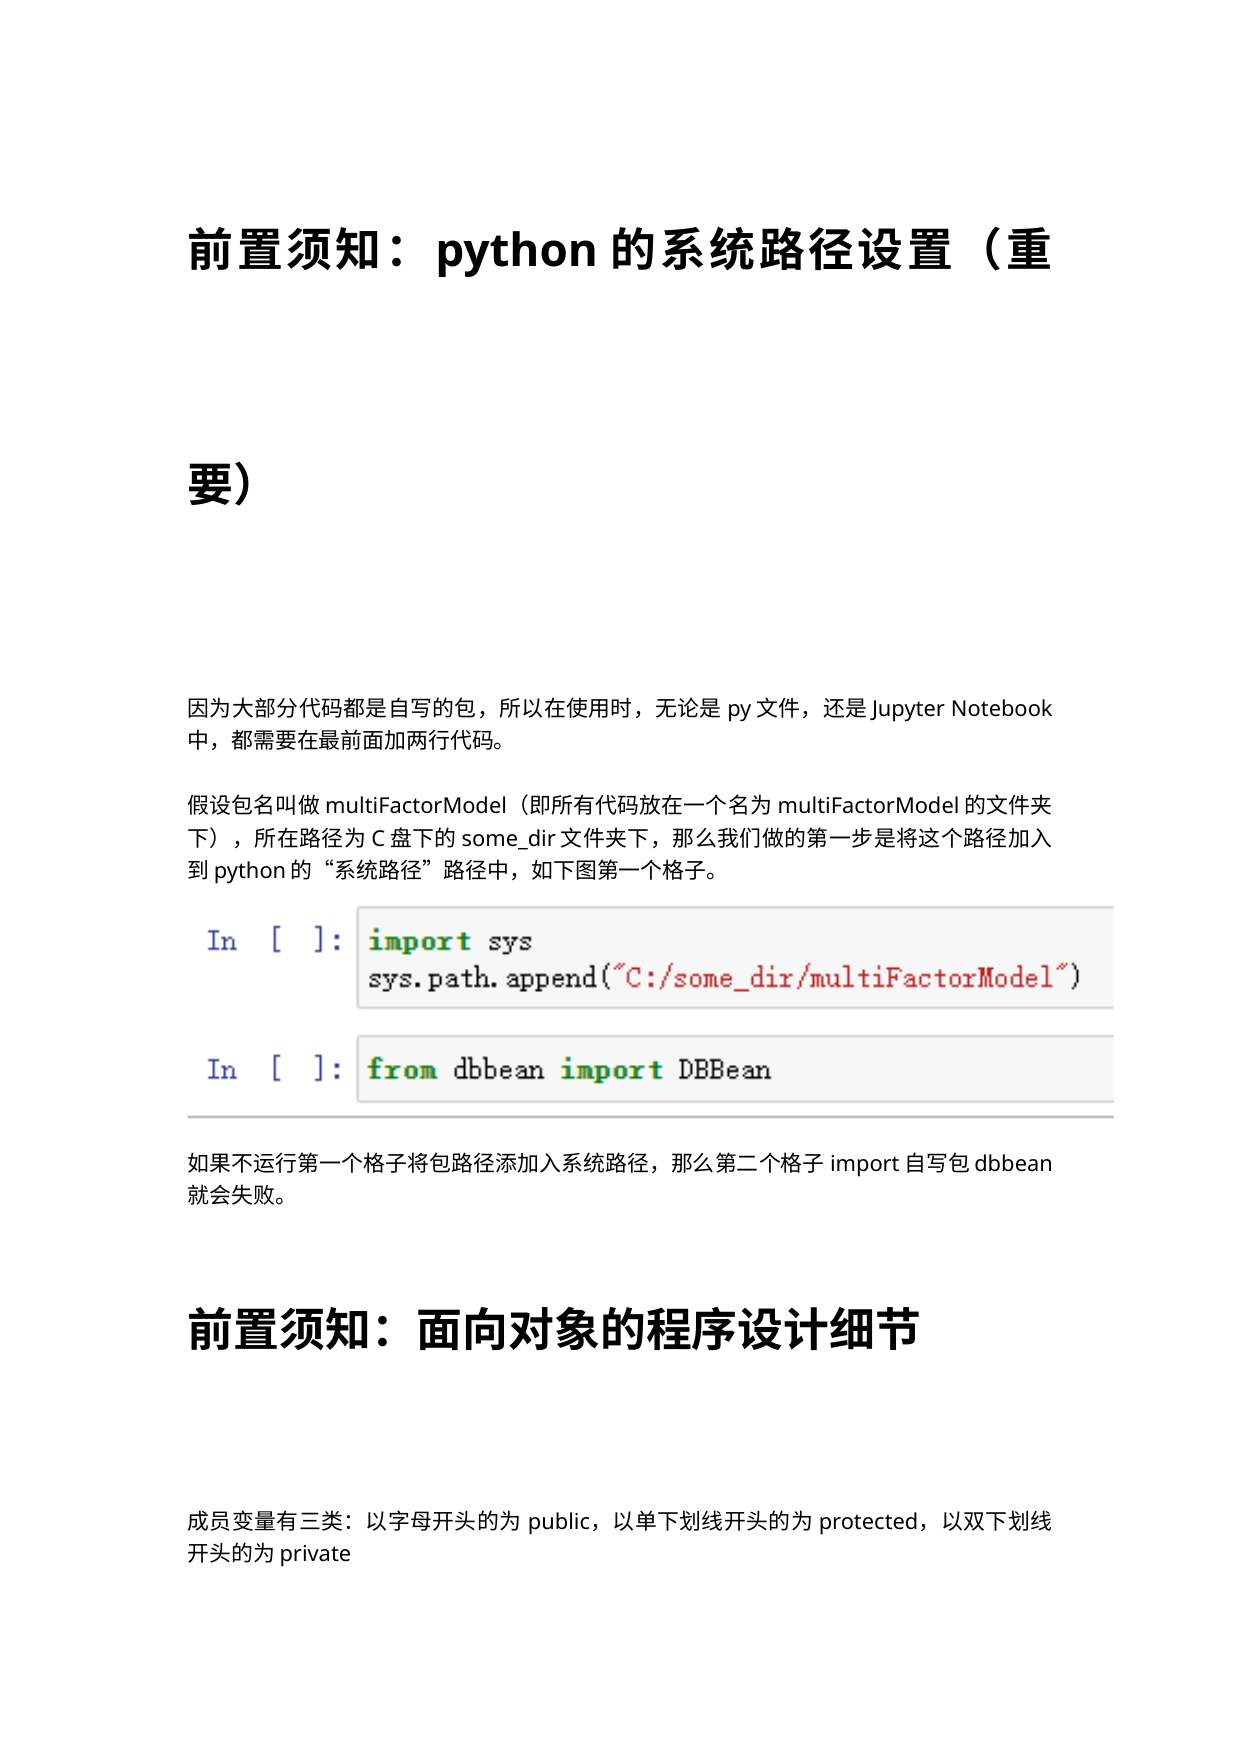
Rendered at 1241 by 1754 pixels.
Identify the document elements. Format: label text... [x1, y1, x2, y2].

text 成员变量有三类：以字母开头的为public，以单下划线开头的为protected，以双下划线开头的为private [187, 1503, 1053, 1568]
text 假设包名叫做multiFactorModel（即所有代码放在一个名为multiFactorModel的文件夹下），所在路径为C盘下的some_dir文件夹下，那么我们做的第一步是将这个路径加入到python的“系统路径”路径中，如下图第一个格子。 [187, 788, 1053, 885]
picture [187, 885, 1114, 1123]
text 如果不运行第一个格子将包路径添加入系统路径，那么第二个格子import自写包dbbean就会失败。 [187, 1145, 1053, 1210]
subtitle 前置须知：python的系统路径设置（重要） [187, 197, 1053, 530]
subtitle 前置须知：面向对象的程序设计细节 [187, 1278, 1053, 1376]
text 因为大部分代码都是自写的包，所以在使用时，无论是py文件，还是Jupyter Notebook中，都需要在最前面加两行代码。 [187, 690, 1053, 755]
